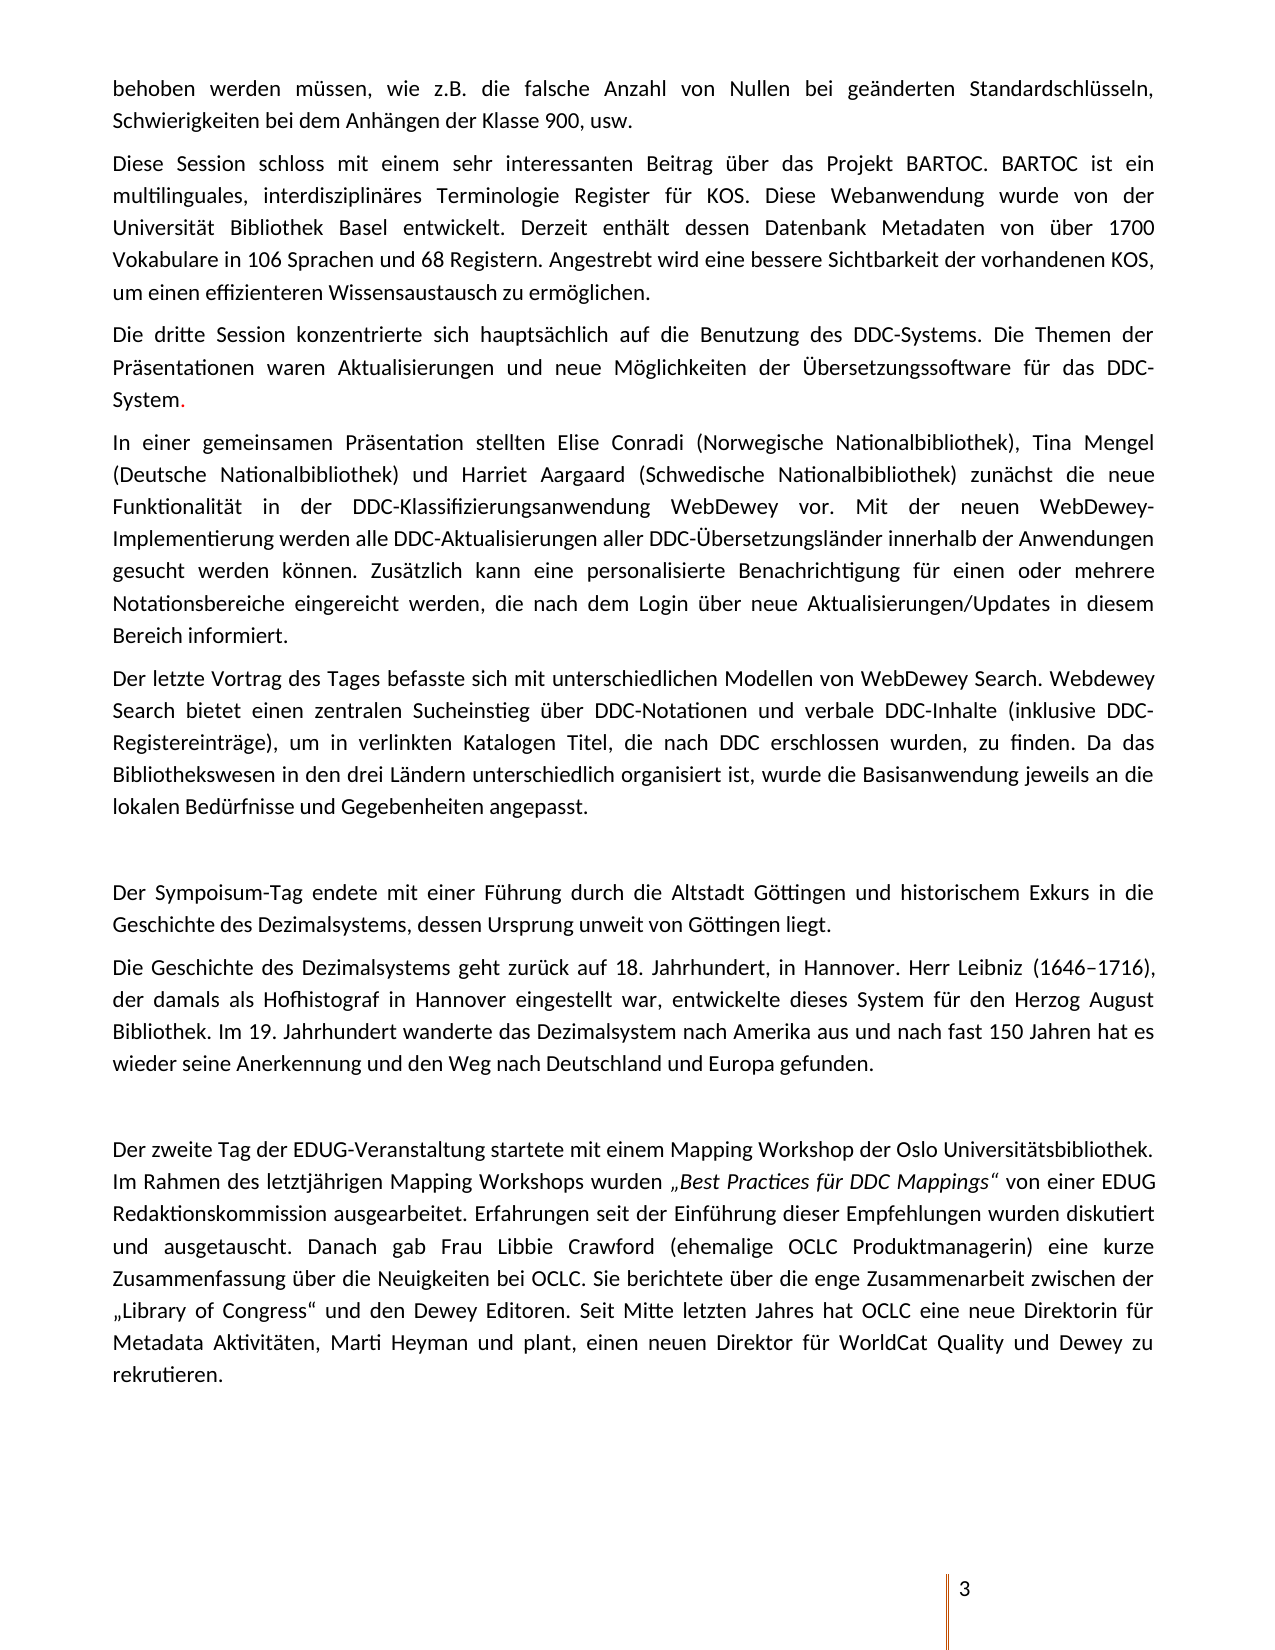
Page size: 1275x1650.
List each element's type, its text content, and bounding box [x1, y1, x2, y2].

list Der zweite Tag der EDUG-Veranstaltung startete mit einem Mapping Workshop der Oslo Universitätsbibliothek. Im Rahmen des letztjährigen Mapping Workshops wurden „Best Practices für DDC Mappings“ von einer EDUG Redaktionskommission ausgearbeitet. Erfahrungen seit der Einführung dieser Empfehlungen wurden diskutiert und ausgetauscht. Danach gab Frau Libbie Crawford (ehemalige OCLC Produktmanagerin) eine kurze Zusammenfassung über die Neuigkeiten bei OCLC. Sie berichtete über die enge Zusammenarbeit zwischen der „Library of Congress“ und den Dewey Editoren. Seit Mitte letzten Jahres hat OCLC eine neue Direktorin für Metadata Aktivitäten, Marti Heyman und plant, einen neuen Direktor für WorldCat Quality und Dewey zu rekrutieren. [112, 1135, 1156, 1388]
text Die Geschichte des Dezimalsystems geht zurück auf 18. Jahrhundert, in Hannover. Herr Leibniz (1646–1716), der damals als Hofhistograf in Hannover eingestellt war, entwickelte dieses System für den Herzog August Bibliothek. Im 19. Jahrhundert wanderte das Dezimalsystem nach Amerika aus und nach fast 150 Jahren hat es wieder seine Anerkennung und den Weg nach Deutschland und Europa gefunden. [112, 953, 1156, 1078]
text Der letzte Vortrag des Tages befasste sich mit unterschiedlichen Modellen von WebDewey Search. Webdewey Search bietet einen zentralen Sucheinstieg über DDC-Notationen und verbale DDC-Inhalte (inklusive DDC-Registereinträge), um in verlinkten Katalogen Titel, die nach DDC erschlossen wurden, zu finden. Da das Bibliothekswesen in den drei Ländern unterschiedlich organisiert ist, wurde die Basisanwendung jeweils an die lokalen Bedürfnisse und Gegebenheiten angepasst. [112, 664, 1156, 820]
text Der Sympoisum-Tag endete mit einer Führung durch die Altstadt Göttingen und historischem Exkurs in die Geschichte des Dezimalsystems, dessen Ursprung unweit von Göttingen liegt. [112, 878, 1156, 938]
text Diese Session schloss mit einem sehr interessanten Beitrag über das Projekt BARTOC. BARTOC ist ein multilinguales, interdisziplinäres Terminologie Register für KOS. Diese Webanwendung wurde von der Universität Bibliothek Basel entwickelt. Derzeit enthält dessen Datenbank Metadaten von über 1700 Vokabulare in 106 Sprachen und 68 Registern. Angestrebt wird eine bessere Sichtbarkeit der vorhandenen KOS, um einen effizienteren Wissensaustausch zu ermöglichen. [112, 149, 1156, 306]
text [112, 74, 1156, 134]
text In einer gemeinsamen Präsentation stellten Elise Conradi (Norwegische Nationalbibliothek), Tina Mengel (Deutsche Nationalbibliothek) und Harriet Aargaard (Schwedische Nationalbibliothek) zunächst die neue Funktionalität in der DDC-Klassifizierungsanwendung WebDewey vor. Mit der neuen WebDewey-Implementierung werden alle DDC-Aktualisierungen aller DDC-Übersetzungsländer innerhalb der Anwendungen gesucht werden können. Zusätzlich kann eine personalisierte Benachrichtigung für einen oder mehrere Notationsbereiche eingereicht werden, die nach dem Login über neue Aktualisierungen/Updates in diesem Bereich informiert. [112, 428, 1156, 649]
text Die dritte Session konzentrierte sich hauptsächlich auf die Benutzung des DDC-Systems. Die Themen der Präsentationen waren Aktualisierungen und neue Möglichkeiten der Übersetzungssoftware für das DDC-System. [112, 321, 1156, 413]
